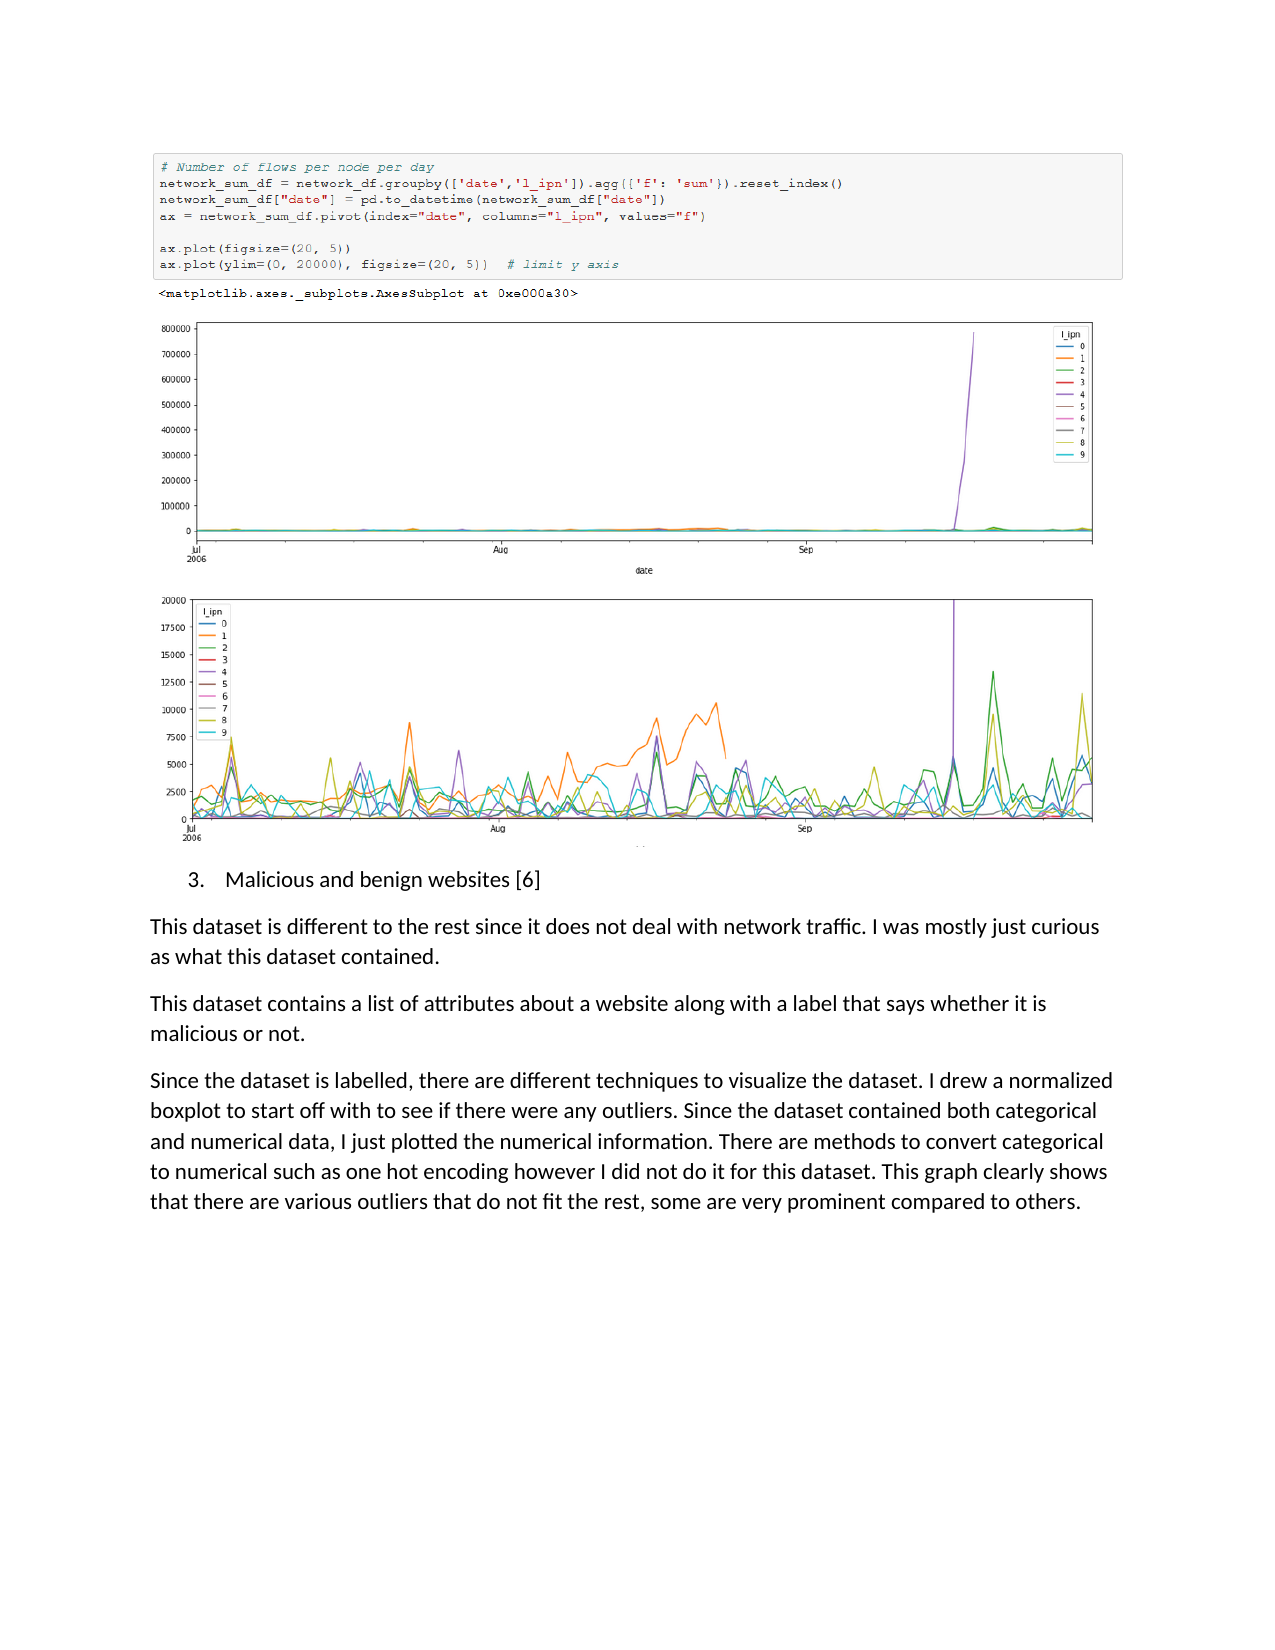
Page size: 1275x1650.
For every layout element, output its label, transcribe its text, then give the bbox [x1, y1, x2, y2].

text Since the dataset is labelled, there are different techniques to visualize the dataset. I drew a normalized boxplot to start off with to see if there were any outliers. Since the dataset contained both categorical and numerical data, I just plotted the numerical information. There are methods to convert categorical to numerical such as one hot encoding however I did not do it for this dataset. This graph clearly shows that there are various outliers that do not fit the rest, some are very prominent compared to others. [150, 1066, 1125, 1215]
text This dataset is different to the rest since it does not deal with network traffic. I was mostly just curious as what this dataset contained. [150, 912, 1125, 971]
list Malicious and benign websites [6] [187, 865, 1125, 893]
text This dataset contains a list of attributes about a website along with a label that says whether it is malicious or not. [150, 989, 1125, 1048]
picture [150, 150, 1125, 847]
